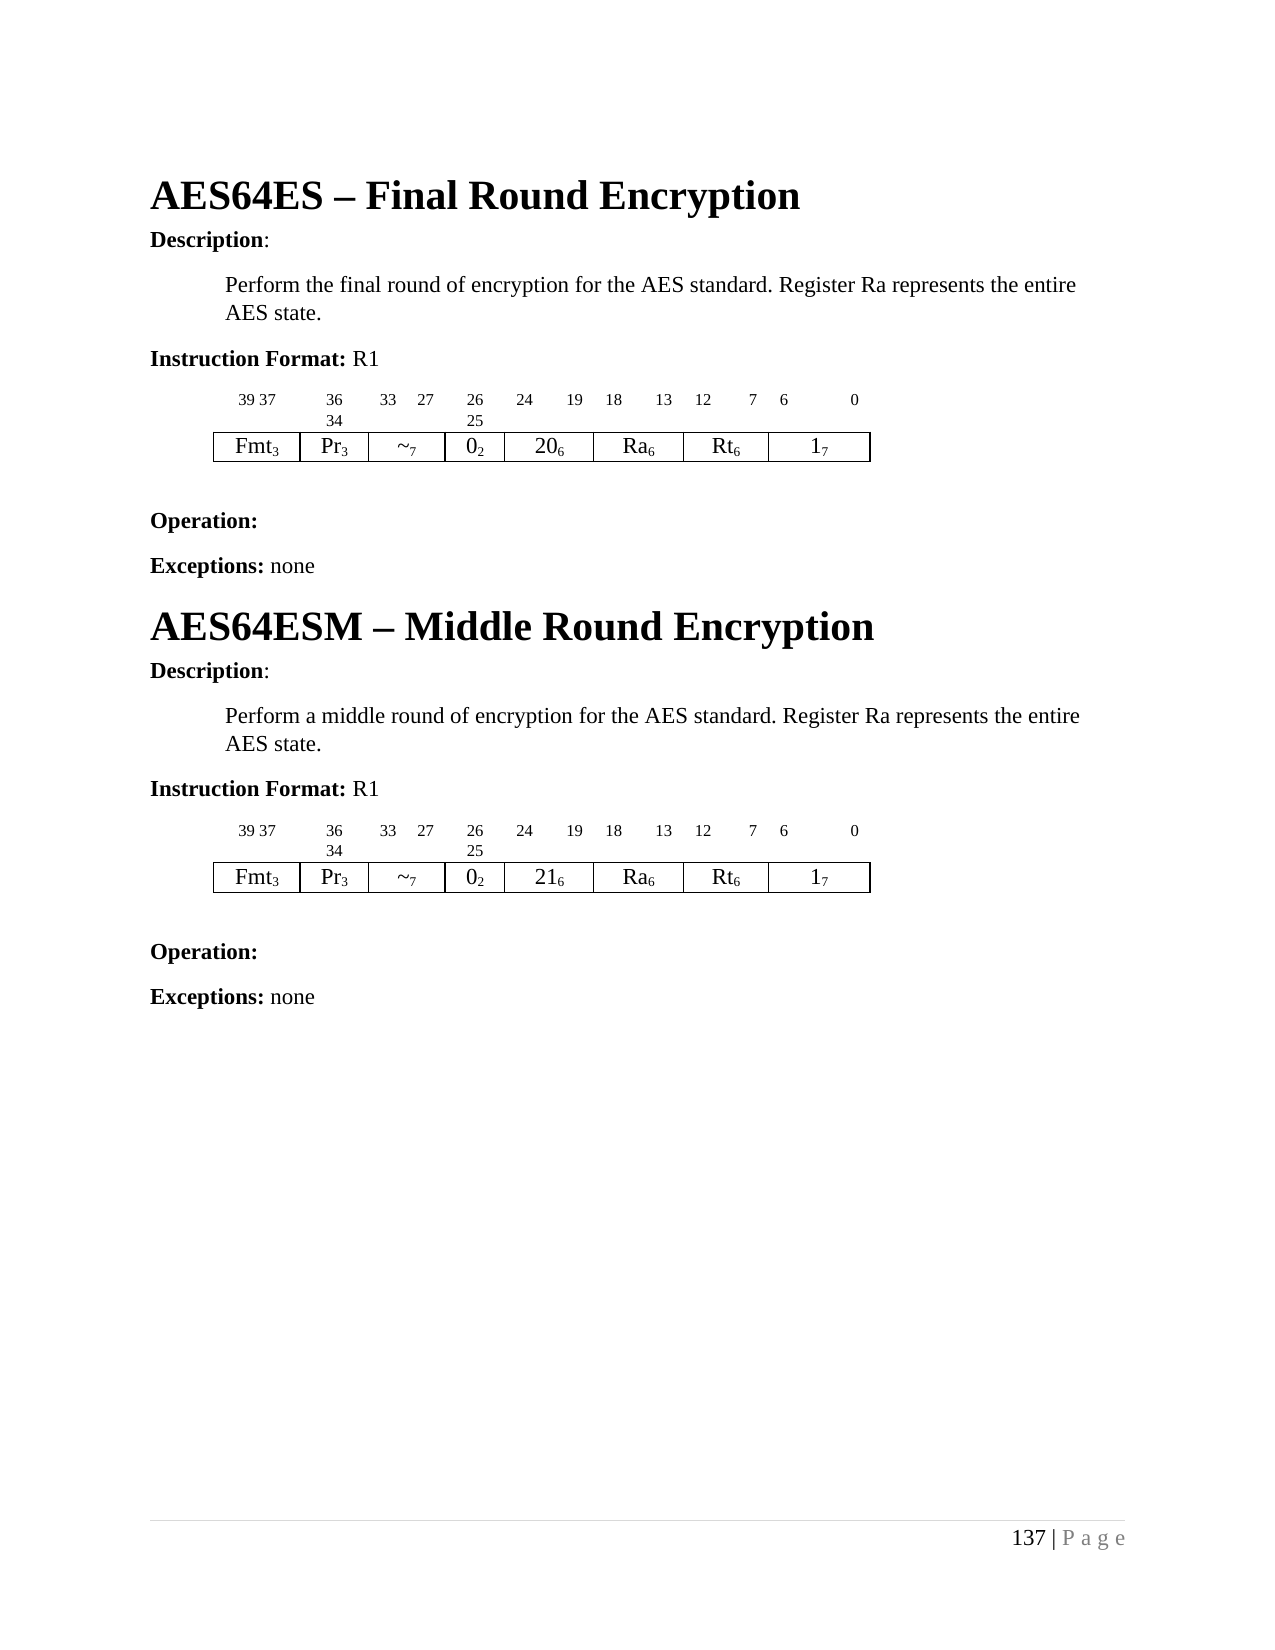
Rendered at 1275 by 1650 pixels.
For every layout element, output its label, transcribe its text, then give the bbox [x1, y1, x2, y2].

text Description: [150, 226, 1125, 252]
text Exceptions: none [150, 983, 1125, 1009]
text Description: [150, 657, 1125, 683]
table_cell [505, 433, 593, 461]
text Instruction Format: R1 [150, 344, 1125, 371]
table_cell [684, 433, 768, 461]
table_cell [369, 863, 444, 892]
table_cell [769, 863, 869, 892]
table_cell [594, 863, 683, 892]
text Perform the final round of encryption for the AES standard. Register Ra represents the entire AES state. [225, 271, 1125, 326]
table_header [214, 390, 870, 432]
text Instruction Format: R1 [150, 775, 1125, 802]
text Exceptions: none [150, 552, 1125, 579]
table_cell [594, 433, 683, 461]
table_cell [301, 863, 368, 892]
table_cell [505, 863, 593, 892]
text Operation: [150, 507, 1125, 533]
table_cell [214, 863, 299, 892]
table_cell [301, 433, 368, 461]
text Operation: [150, 938, 1125, 964]
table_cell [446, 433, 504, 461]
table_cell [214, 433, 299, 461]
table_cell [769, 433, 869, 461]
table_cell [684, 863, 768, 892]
text Perform a middle round of encryption for the AES standard. Register Ra represents the entire AES state. [225, 702, 1125, 757]
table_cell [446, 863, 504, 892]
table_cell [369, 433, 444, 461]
subtitle AES64ESM – Middle Round Encryption [150, 602, 1125, 649]
subtitle AES64ES – Final Round Encryption [150, 171, 1125, 219]
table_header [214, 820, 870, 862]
